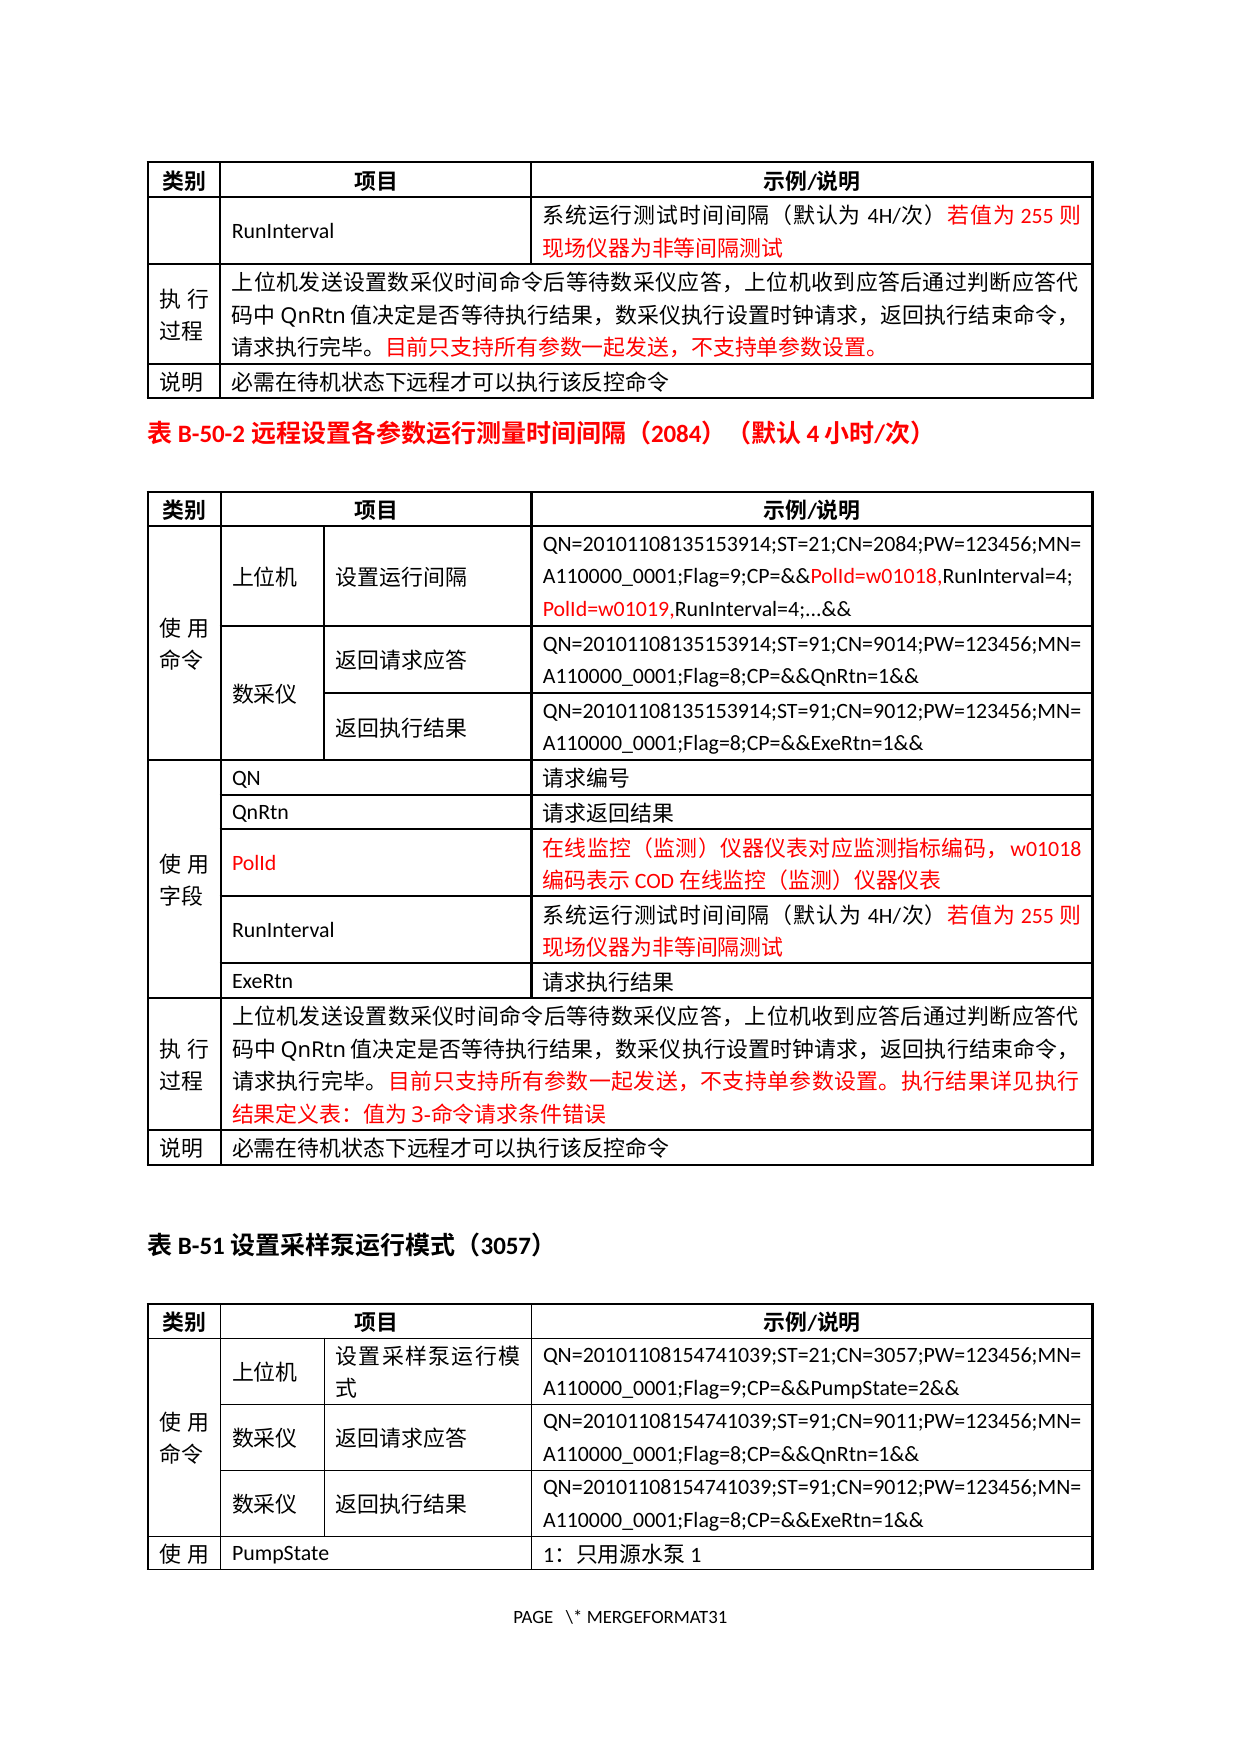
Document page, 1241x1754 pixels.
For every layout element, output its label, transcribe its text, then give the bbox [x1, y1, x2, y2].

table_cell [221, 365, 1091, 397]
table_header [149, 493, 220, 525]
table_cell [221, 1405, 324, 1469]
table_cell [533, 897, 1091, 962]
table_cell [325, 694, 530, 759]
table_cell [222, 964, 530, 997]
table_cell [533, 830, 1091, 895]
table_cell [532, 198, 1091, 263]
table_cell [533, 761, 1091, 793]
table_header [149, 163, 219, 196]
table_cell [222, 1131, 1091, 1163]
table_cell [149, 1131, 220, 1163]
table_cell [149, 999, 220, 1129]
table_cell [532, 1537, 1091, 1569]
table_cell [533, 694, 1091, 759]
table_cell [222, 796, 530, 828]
subtitle 表B-51 设置采样泵运行模式（3057） [148, 1211, 1092, 1276]
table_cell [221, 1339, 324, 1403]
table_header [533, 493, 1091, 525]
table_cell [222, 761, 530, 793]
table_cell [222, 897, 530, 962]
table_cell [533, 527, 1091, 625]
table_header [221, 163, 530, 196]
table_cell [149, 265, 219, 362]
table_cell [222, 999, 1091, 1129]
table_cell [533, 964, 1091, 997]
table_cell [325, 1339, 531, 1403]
subtitle 表B-50-2 远程设置各参数运行测量时间间隔（2084）（默认4小时/次） [148, 399, 1092, 464]
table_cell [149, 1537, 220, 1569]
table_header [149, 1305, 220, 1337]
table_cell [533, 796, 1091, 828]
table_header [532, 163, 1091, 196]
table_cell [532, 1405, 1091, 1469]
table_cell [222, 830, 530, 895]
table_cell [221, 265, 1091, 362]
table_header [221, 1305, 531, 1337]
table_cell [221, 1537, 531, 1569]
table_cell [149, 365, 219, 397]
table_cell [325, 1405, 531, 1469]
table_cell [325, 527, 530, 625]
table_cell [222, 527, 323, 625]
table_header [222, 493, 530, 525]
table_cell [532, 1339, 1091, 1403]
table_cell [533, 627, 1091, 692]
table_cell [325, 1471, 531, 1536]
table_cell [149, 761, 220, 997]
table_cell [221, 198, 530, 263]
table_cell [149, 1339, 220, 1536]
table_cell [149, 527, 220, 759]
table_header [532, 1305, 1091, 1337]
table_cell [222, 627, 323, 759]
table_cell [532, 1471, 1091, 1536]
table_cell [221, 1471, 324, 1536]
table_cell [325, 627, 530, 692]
